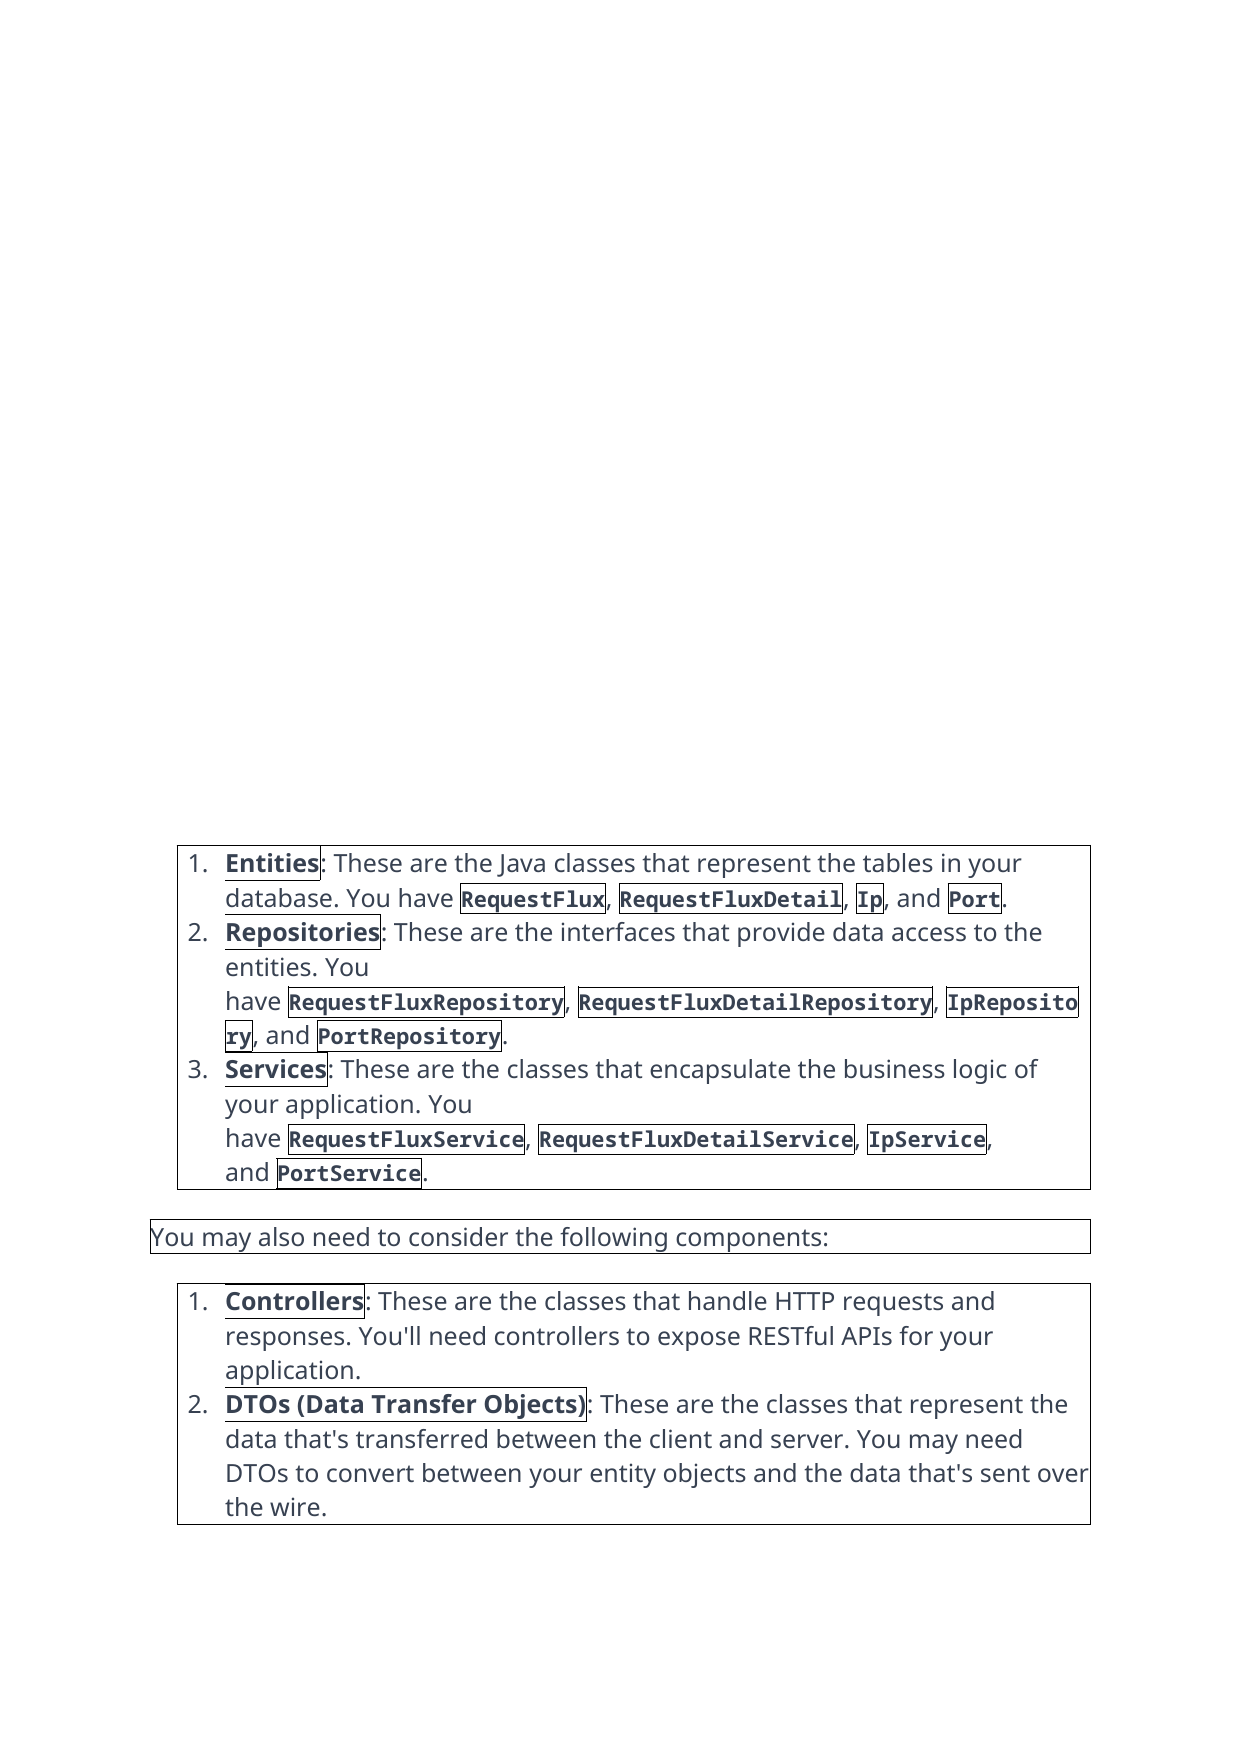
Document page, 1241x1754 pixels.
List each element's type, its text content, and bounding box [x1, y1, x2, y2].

list Services: These are the classes that encapsulate the business logic of your application. You have RequestFluxService, RequestFluxDetailService, IpService, and PortService. [178, 1051, 1090, 1189]
list DTOs (Data Transfer Objects): These are the classes that represent the data that's transferred between the client and server. You may need DTOs to convert between your entity objects and the data that's sent over the wire. [178, 1386, 1090, 1524]
list Entities: These are the Java classes that represent the tables in your database. You have RequestFlux, RequestFluxDetail, Ip, and Port. [178, 846, 1090, 914]
list Controllers: These are the classes that handle HTTP requests and responses. You'll need controllers to expose RESTful APIs for your application. [178, 1284, 1090, 1386]
list Repositories: These are the interfaces that provide data access to the entities. You have RequestFluxRepository, RequestFluxDetailRepository, IpRepository, and PortRepository. [178, 914, 1090, 1051]
text You may also need to consider the following components: [151, 1220, 1090, 1253]
